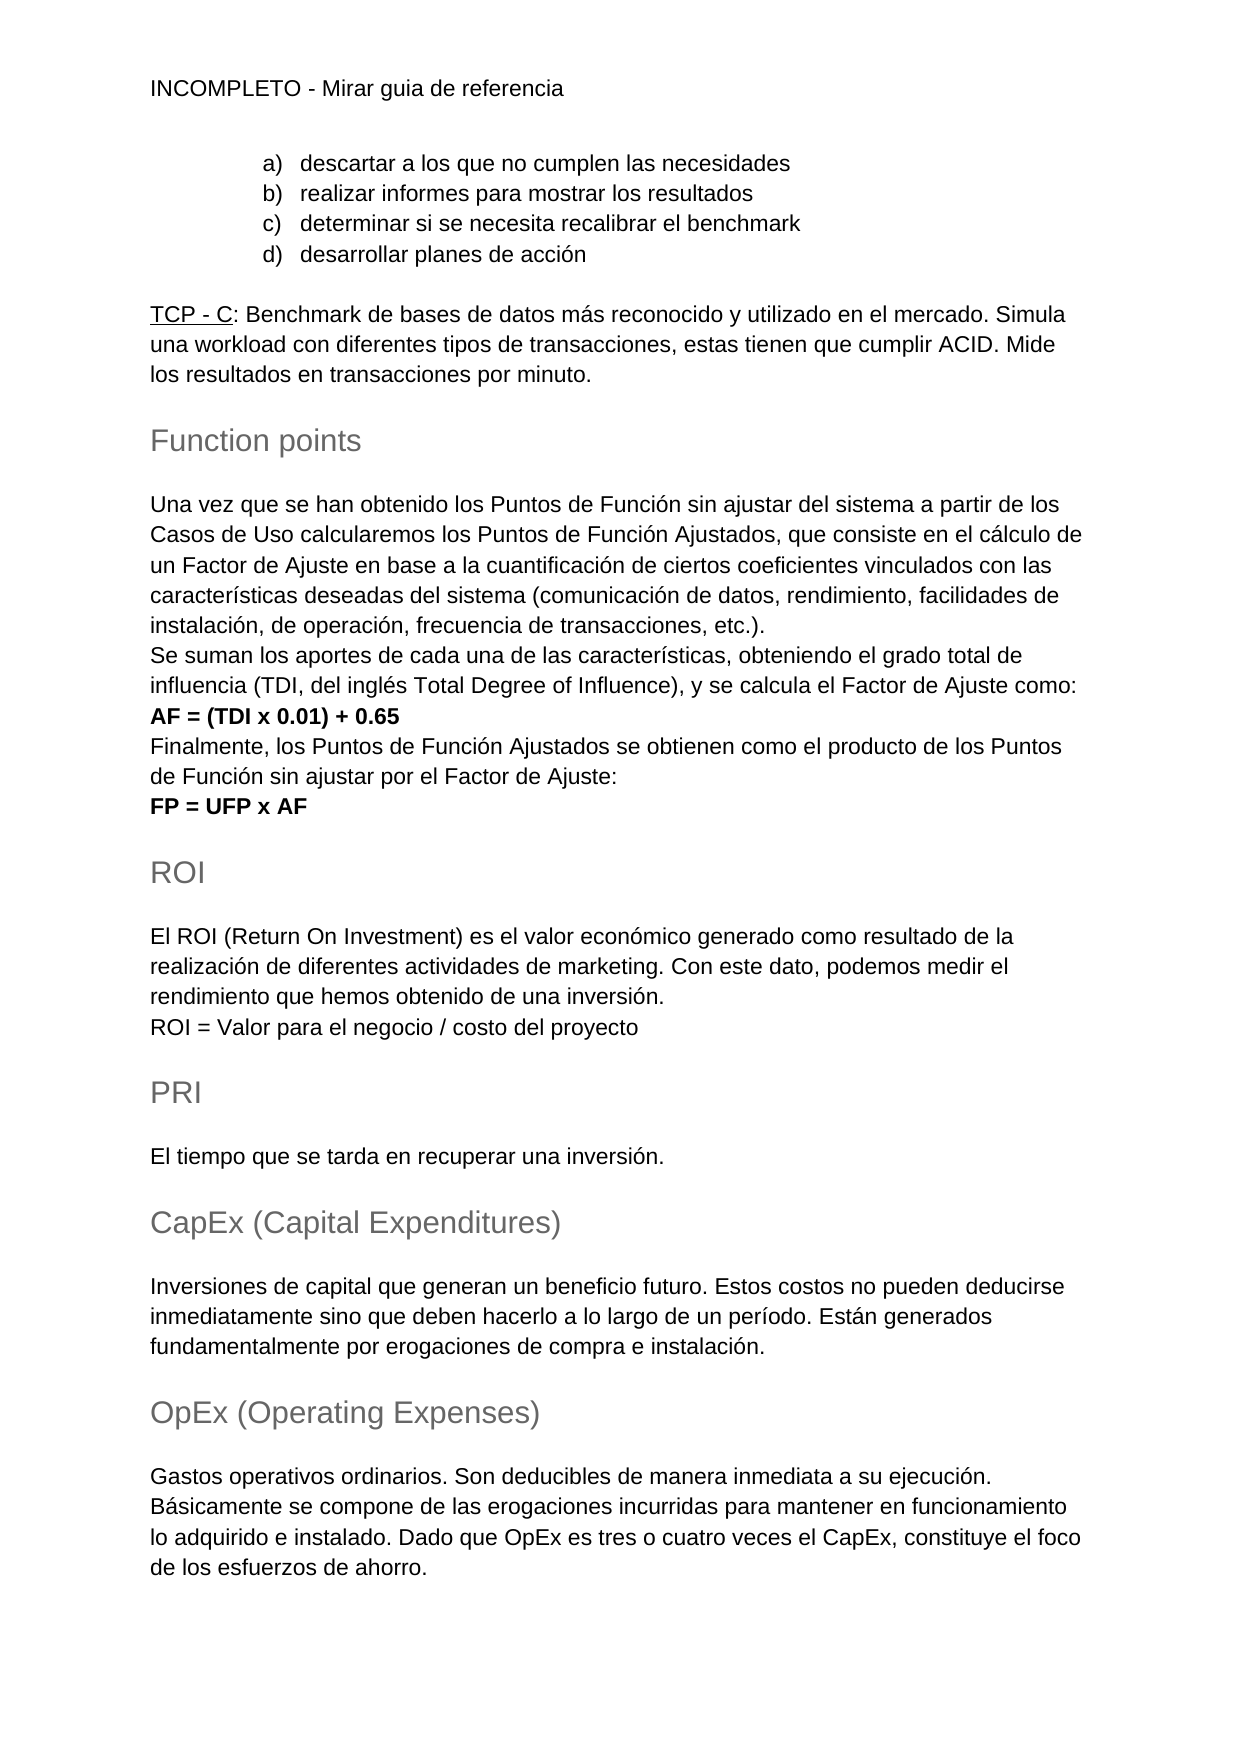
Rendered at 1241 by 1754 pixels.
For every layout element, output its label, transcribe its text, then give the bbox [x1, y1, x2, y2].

text El ROI (Return On Investment) es el valor económico generado como resultado de la realización de diferentes actividades de marketing. Con este dato, podemos medir el rendimiento que hemos obtenido de una inversión. [150, 923, 1090, 1010]
text Se suman los aportes de cada una de las características, obteniendo el grado total de influencia (TDI, del inglés Total Degree of Influence), y se calcula el Factor de Ajuste como: [150, 642, 1090, 699]
text Inversiones de capital que generan un beneficio futuro. Estos costos no pueden deducirse inmediatamente sino que deben hacerlo a lo largo de un período. Están generados fundamentalmente por erogaciones de compra e instalación. [150, 1273, 1090, 1360]
subtitle ROI [150, 854, 1090, 889]
text Finalmente, los Puntos de Función Ajustados se obtienen como el producto de los Puntos de Función sin ajustar por el Factor de Ajuste: [150, 733, 1090, 789]
list realizar informes para mostrar los resultados [262, 180, 1090, 207]
subtitle Function points [150, 422, 1090, 458]
text El tiempo que se tarda en recuperar una inversión. [150, 1143, 1090, 1169]
subtitle OpEx (Operating Expenses) [150, 1394, 1090, 1430]
text ROI = Valor para el negocio / costo del proyecto [150, 1013, 1090, 1040]
text AF = (TDI x 0.01) + 0.65 [150, 703, 1090, 729]
list desarrollar planes de acción [262, 241, 1090, 267]
list determinar si se necesita recalibrar el benchmark [262, 210, 1090, 237]
text FP = UFP x AF [150, 793, 1090, 819]
text Gastos operativos ordinarios. Son deducibles de manera inmediata a su ejecución. Básicamente se compone de las erogaciones incurridas para mantener en funcionamiento lo adquirido e instalado. Dado que OpEx es tres o cuatro veces el CapEx, constituye el foco de los esfuerzos de ahorro. [150, 1463, 1090, 1580]
list descartar a los que no cumplen las necesidades [262, 150, 1090, 176]
subtitle PRI [150, 1074, 1090, 1110]
text TCP - C: Benchmark de bases de datos más reconocido y utilizado en el mercado. Simula una workload con diferentes tipos de transacciones, estas tienen que cumplir ACID. Mide los resultados en transacciones por minuto. [150, 301, 1090, 388]
subtitle CapEx (Capital Expenditures) [150, 1204, 1090, 1239]
text Una vez que se han obtenido los Puntos de Función sin ajustar del sistema a partir de los Casos de Uso calcularemos los Puntos de Función Ajustados, que consiste en el cálculo de un Factor de Ajuste en base a la cuantificación de ciertos coeficientes vinculados con las características deseadas del sistema (comunicación de datos, rendimiento, facilidades de instalación, de operación, frecuencia de transacciones, etc.). [150, 491, 1090, 638]
